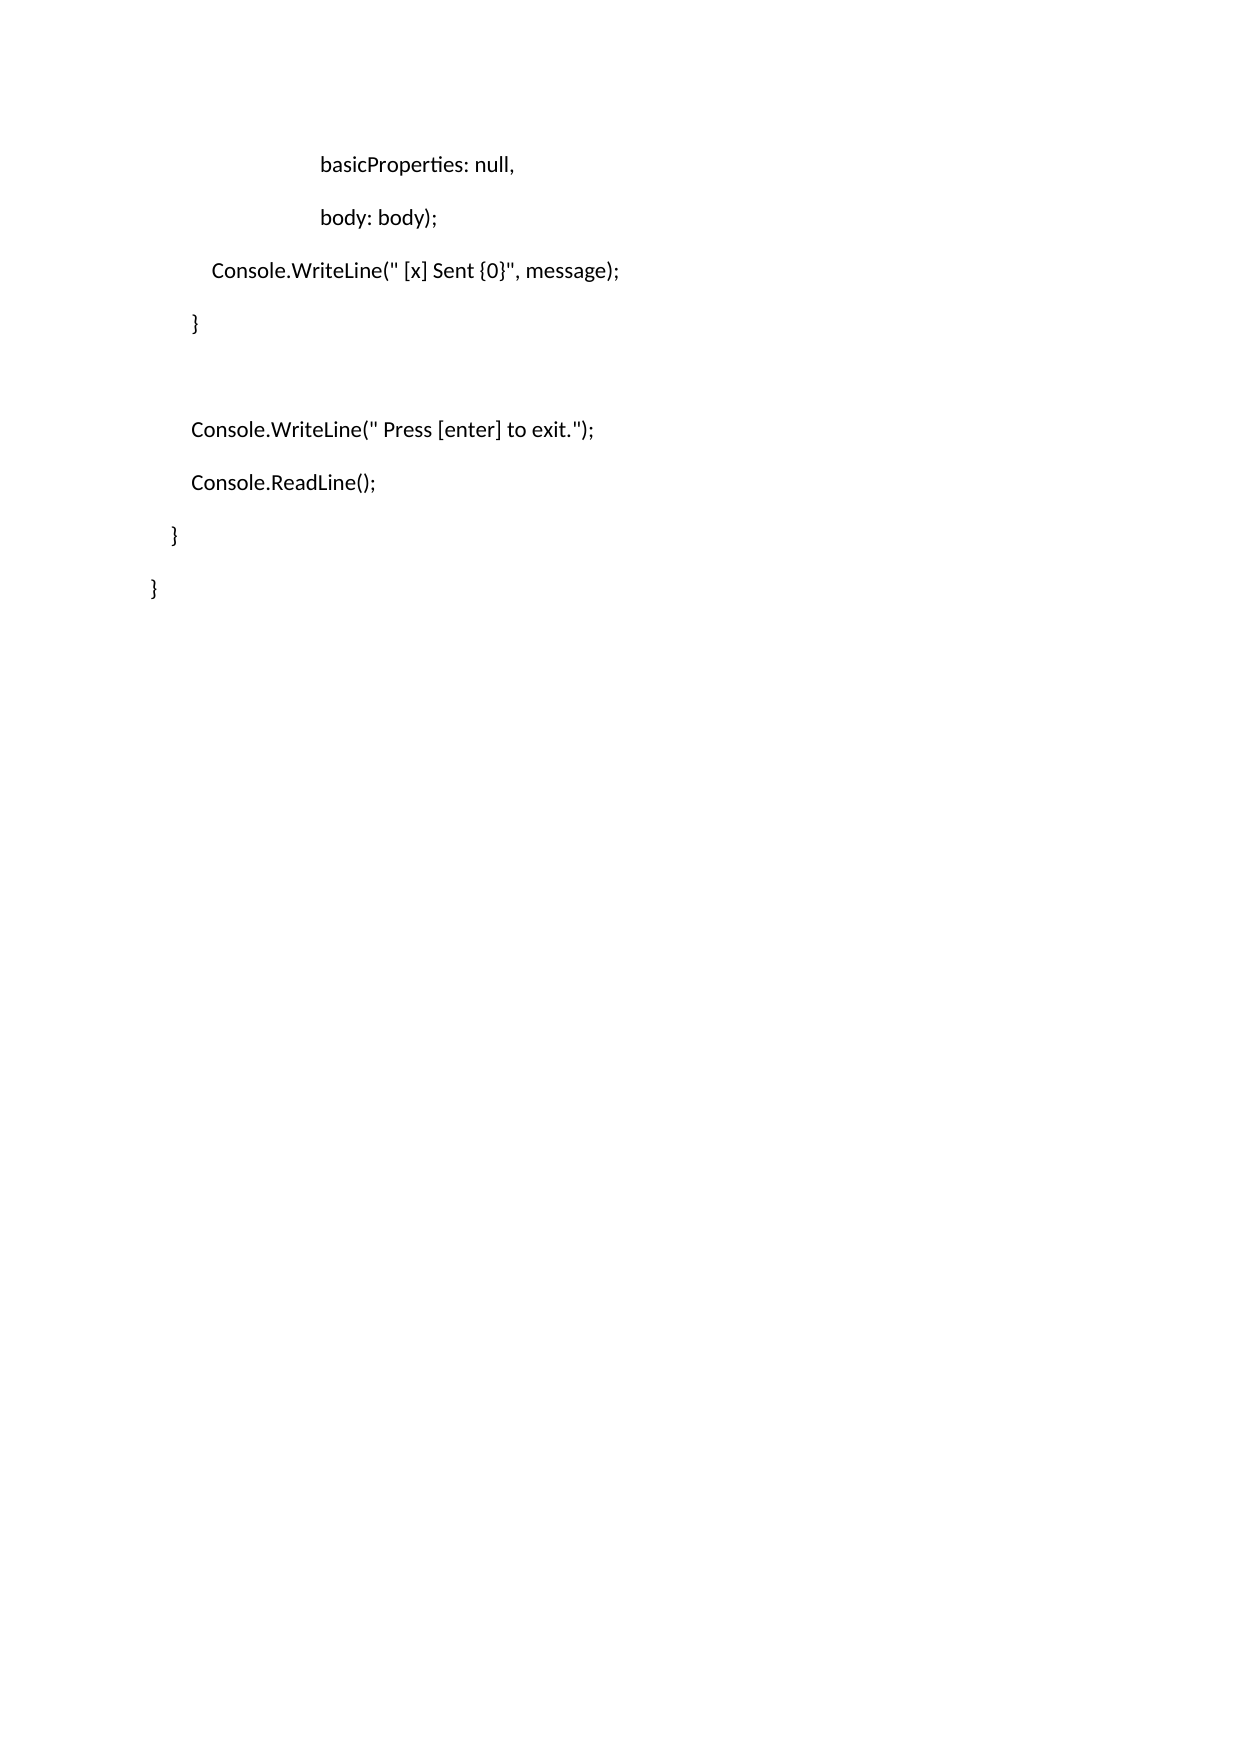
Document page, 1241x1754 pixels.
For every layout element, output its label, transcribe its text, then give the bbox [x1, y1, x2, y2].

text Console.ReadLine(); [150, 468, 1090, 496]
text } [150, 521, 1090, 549]
text Console.WriteLine(" [x] Sent {0}", message); [150, 256, 1090, 284]
text } [150, 309, 1090, 337]
text } [150, 574, 1090, 602]
text basicProperties: null, [150, 150, 1090, 178]
text body: body); [150, 203, 1090, 231]
text Console.WriteLine(" Press [enter] to exit."); [150, 415, 1090, 443]
